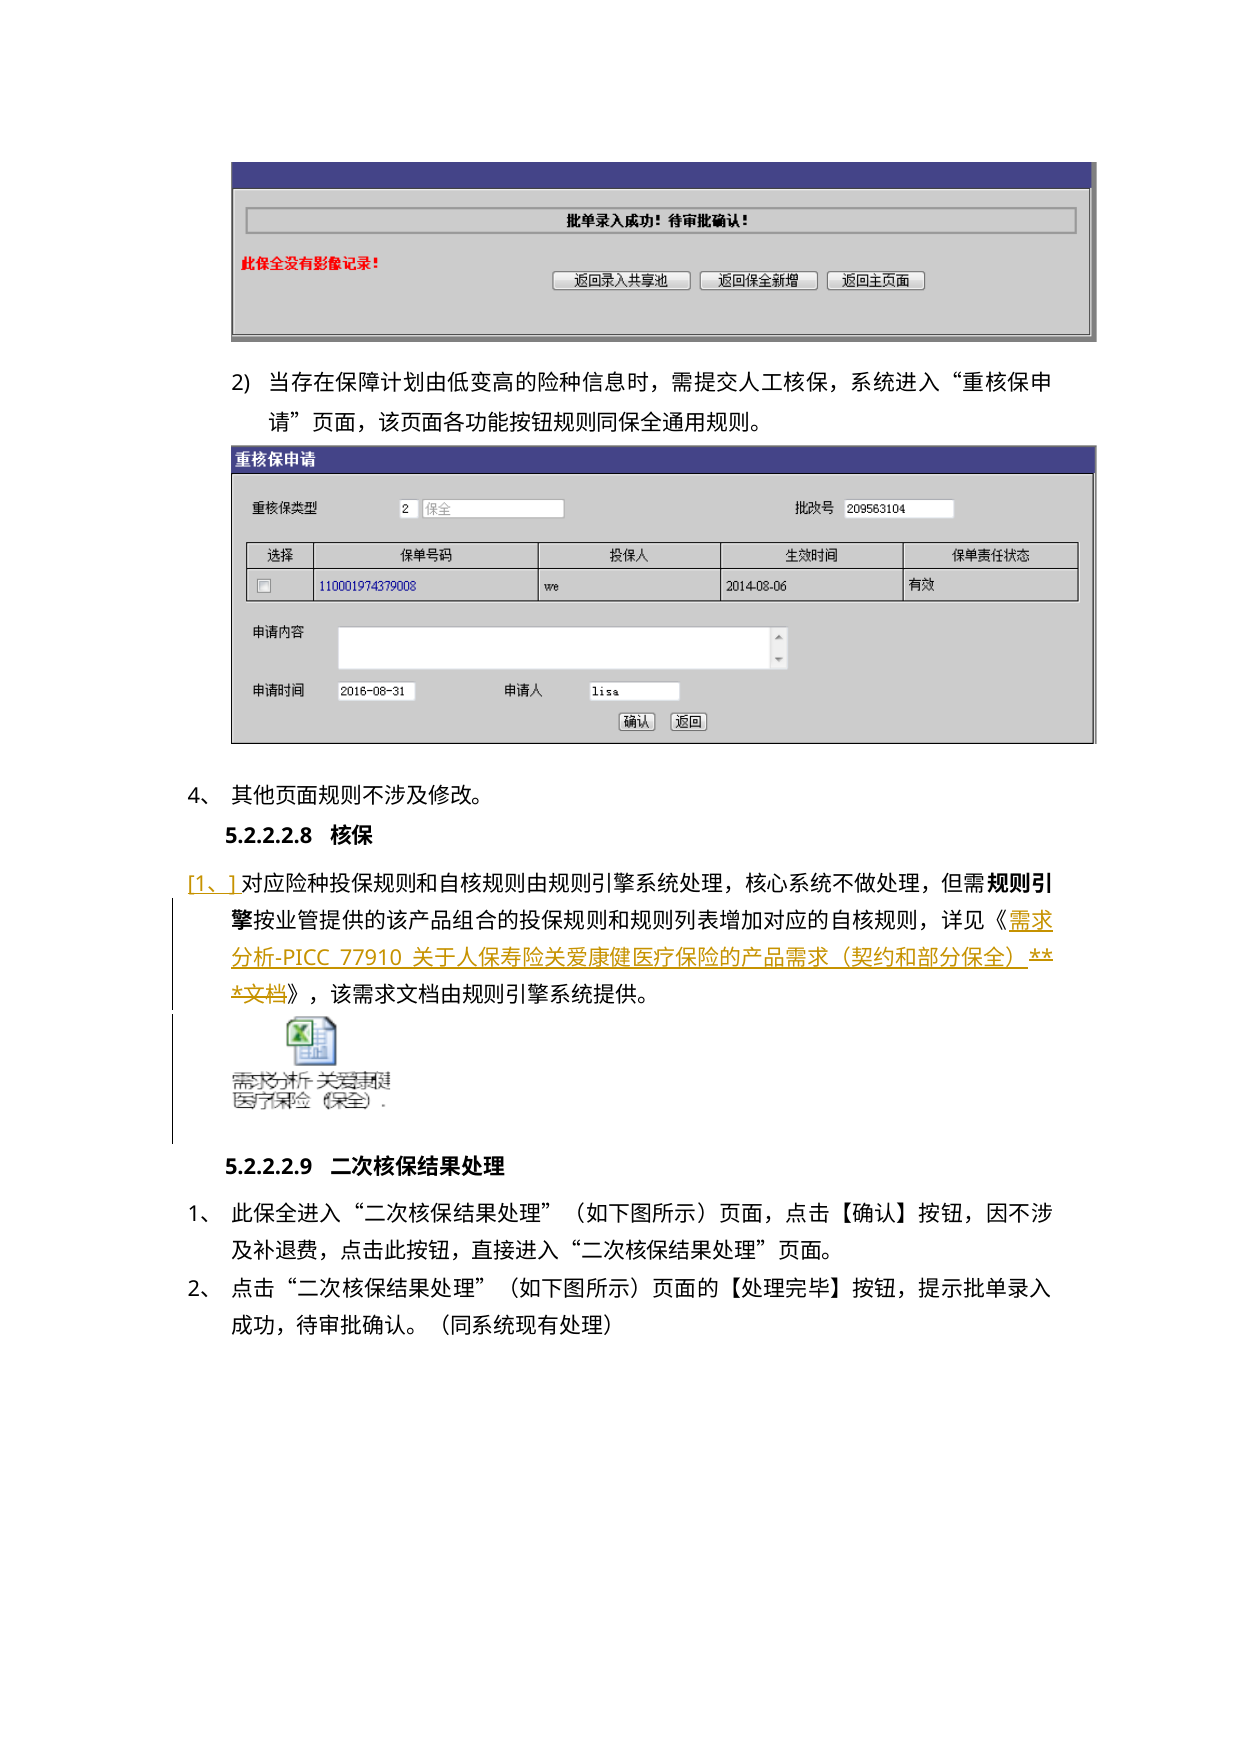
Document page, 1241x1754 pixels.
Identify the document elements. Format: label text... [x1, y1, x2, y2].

list 对应险种投保规则和自核规则由规则引擎系统处理，核心系统不做处理，但需规则引擎按业管提供的该产品组合的投保规则和规则列表增加对应的自核规则，详见《》，该需求文档由规则引擎系统提供。 [187, 865, 1053, 1010]
list 点击“二次核保结果处理”（如下图所示）页面的【处理完毕】按钮，提示批单录入成功，待审批确认。（同系统现有处理） [187, 1270, 1053, 1340]
list 其他页面规则不涉及修改。 [187, 778, 1053, 810]
list 此保全进入“二次核保结果处理”（如下图所示）页面，点击【确认】按钮，因不涉及补退费，点击此按钮，直接进入“二次核保结果处理”页面。 [187, 1196, 1053, 1266]
list 当存在保障计划由低变高的险种信息时，需提交人工核保，系统进入“重核保申请”页面，该页面各功能按钮规则同保全通用规则。 [231, 364, 1053, 437]
subtitle 核保 [225, 818, 1053, 851]
picture [231, 445, 1097, 744]
subtitle 二次核保结果处理 [225, 1149, 1053, 1181]
picture [231, 162, 1097, 342]
